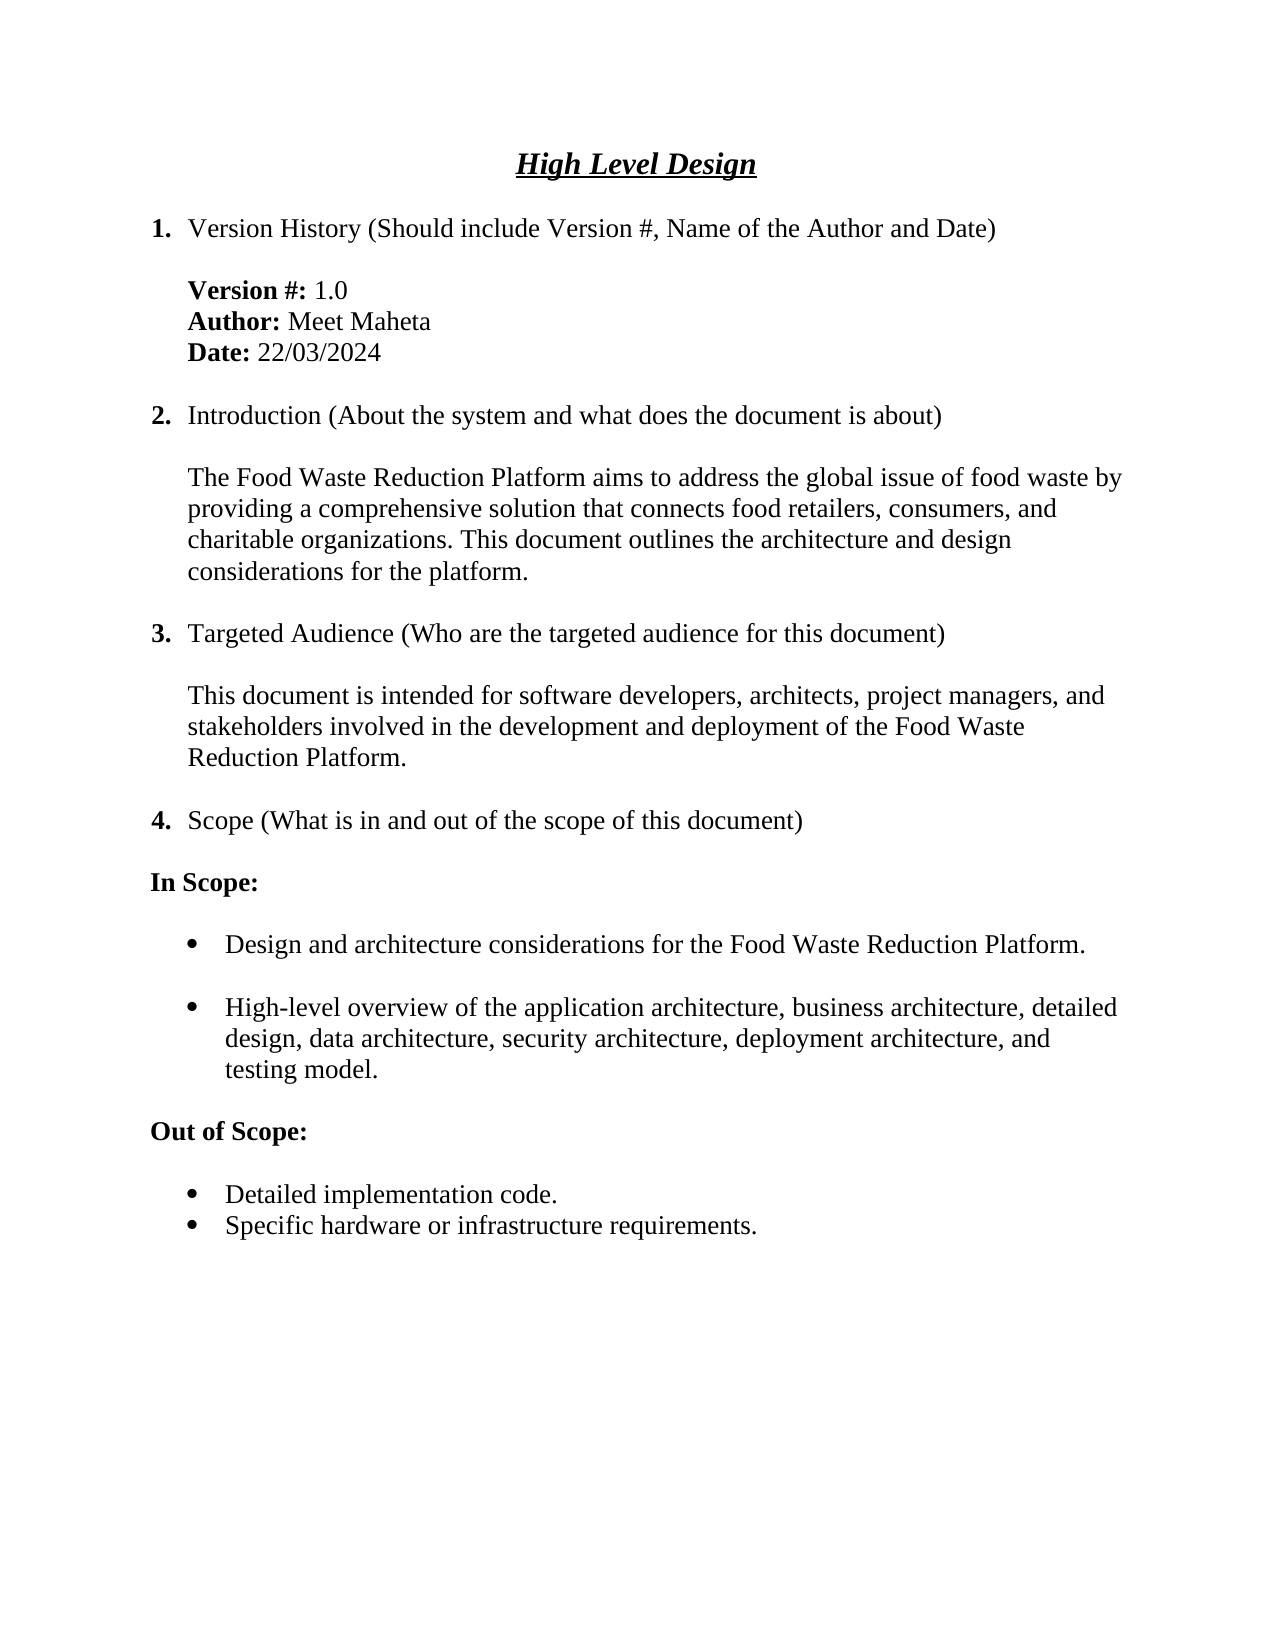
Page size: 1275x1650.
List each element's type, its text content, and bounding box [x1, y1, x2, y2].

list High-level overview of the application architecture, business architecture, detailed design, data architecture, security architecture, deployment architecture, and testing model. [187, 991, 1125, 1084]
list Introduction (About the system and what does the document is about) [151, 399, 1125, 430]
list Scope (What is in and out of the scope of this document) [151, 804, 1125, 835]
list Targeted Audience (Who are the targeted audience for this document) [151, 617, 1125, 648]
list Design and architecture considerations for the Food Waste Reduction Platform. [187, 928, 1125, 959]
text Author: Meet Maheta [187, 305, 1125, 337]
list Version History (Should include Version #, Name of the Author and Date) [151, 212, 1125, 243]
text Out of Scope: [150, 1115, 1125, 1147]
text Date: 22/03/2024 [187, 337, 1125, 368]
list Specific hardware or infrastructure requirements. [187, 1209, 1125, 1240]
text Version #: 1.0 [187, 274, 1125, 305]
text This document is intended for software developers, architects, project managers, and stakeholders involved in the development and deployment of the Food Waste Reduction Platform. [187, 679, 1125, 773]
list Detailed implementation code. [187, 1178, 1125, 1209]
text In Scope: [150, 866, 1125, 897]
text The Food Waste Reduction Platform aims to address the global issue of food waste by providing a comprehensive solution that connects food retailers, consumers, and charitable organizations. This document outlines the architecture and design considerations for the platform. [187, 461, 1125, 586]
text High Level Design [150, 145, 1125, 181]
